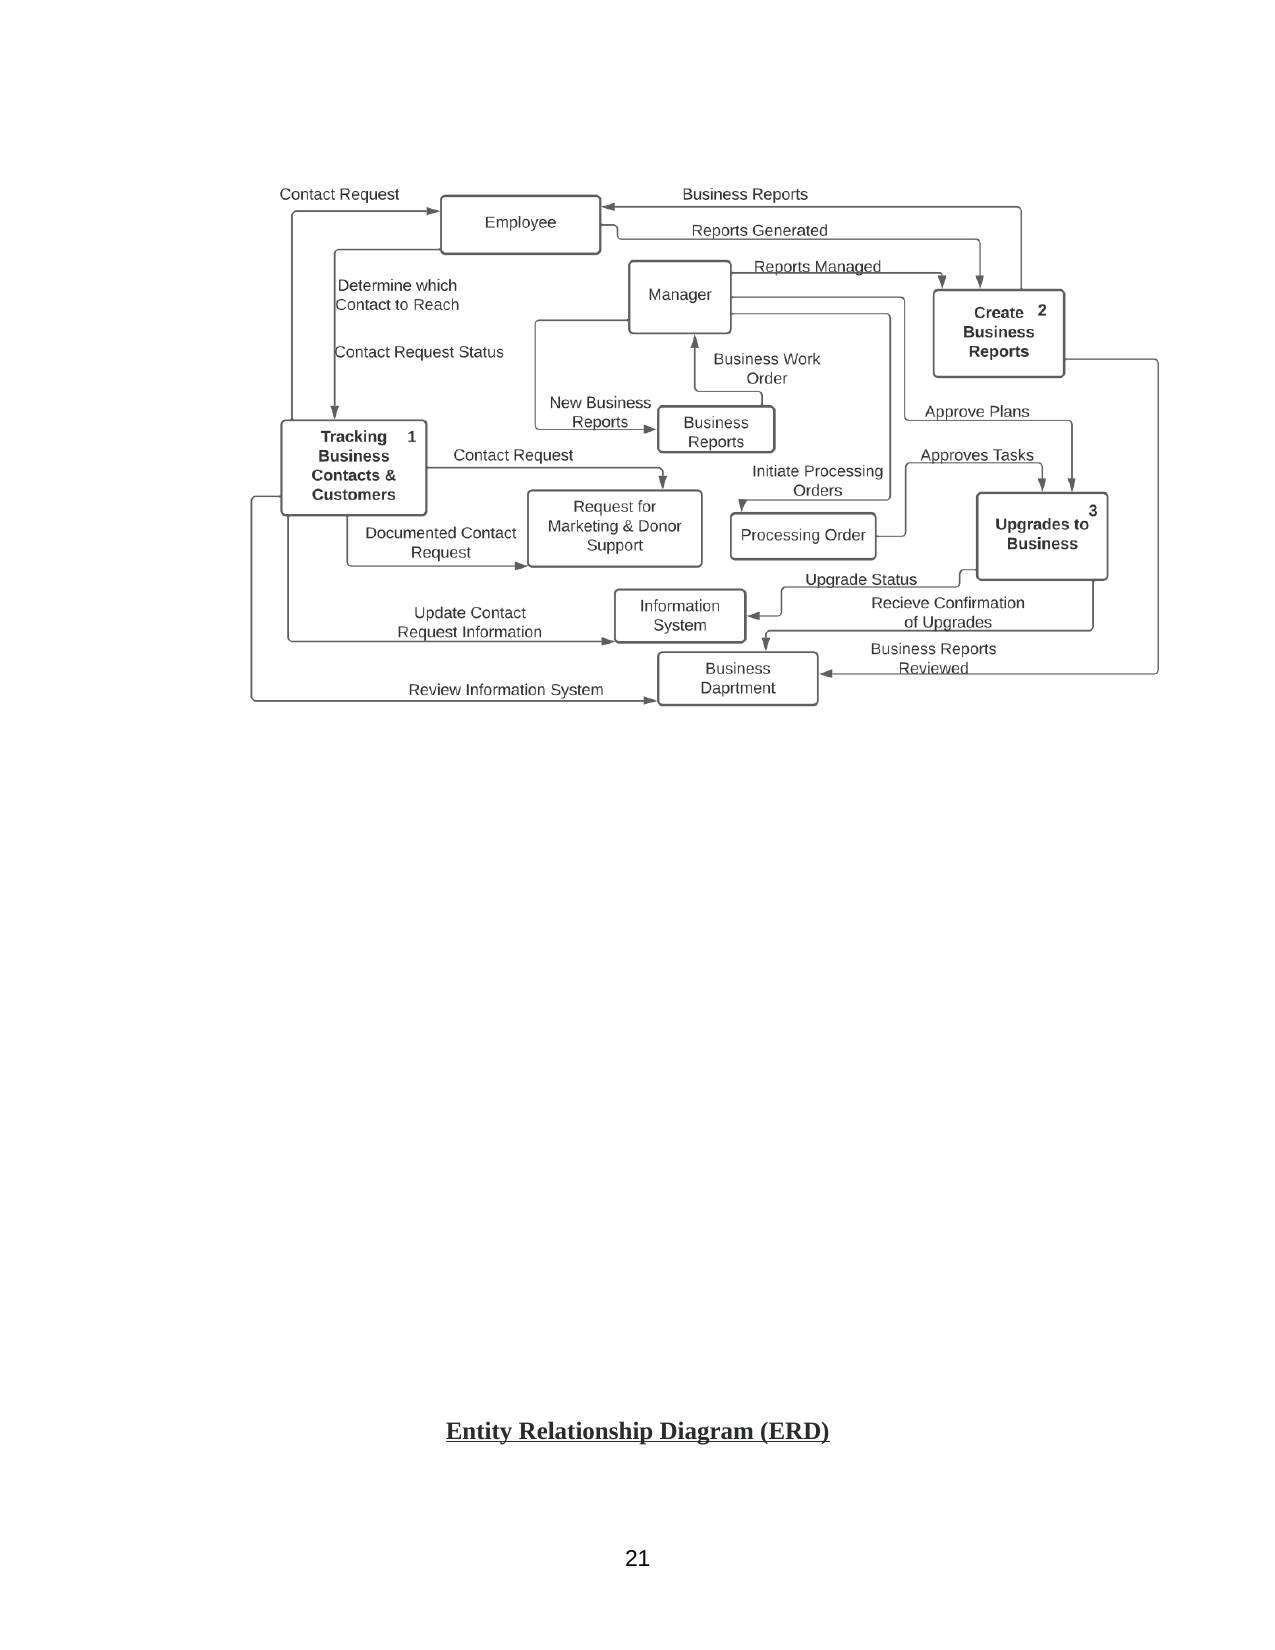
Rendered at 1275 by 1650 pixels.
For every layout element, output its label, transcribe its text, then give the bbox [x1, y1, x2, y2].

text Entity Relationship Diagram (ERD) [150, 1416, 1125, 1444]
picture [225, 150, 1185, 732]
